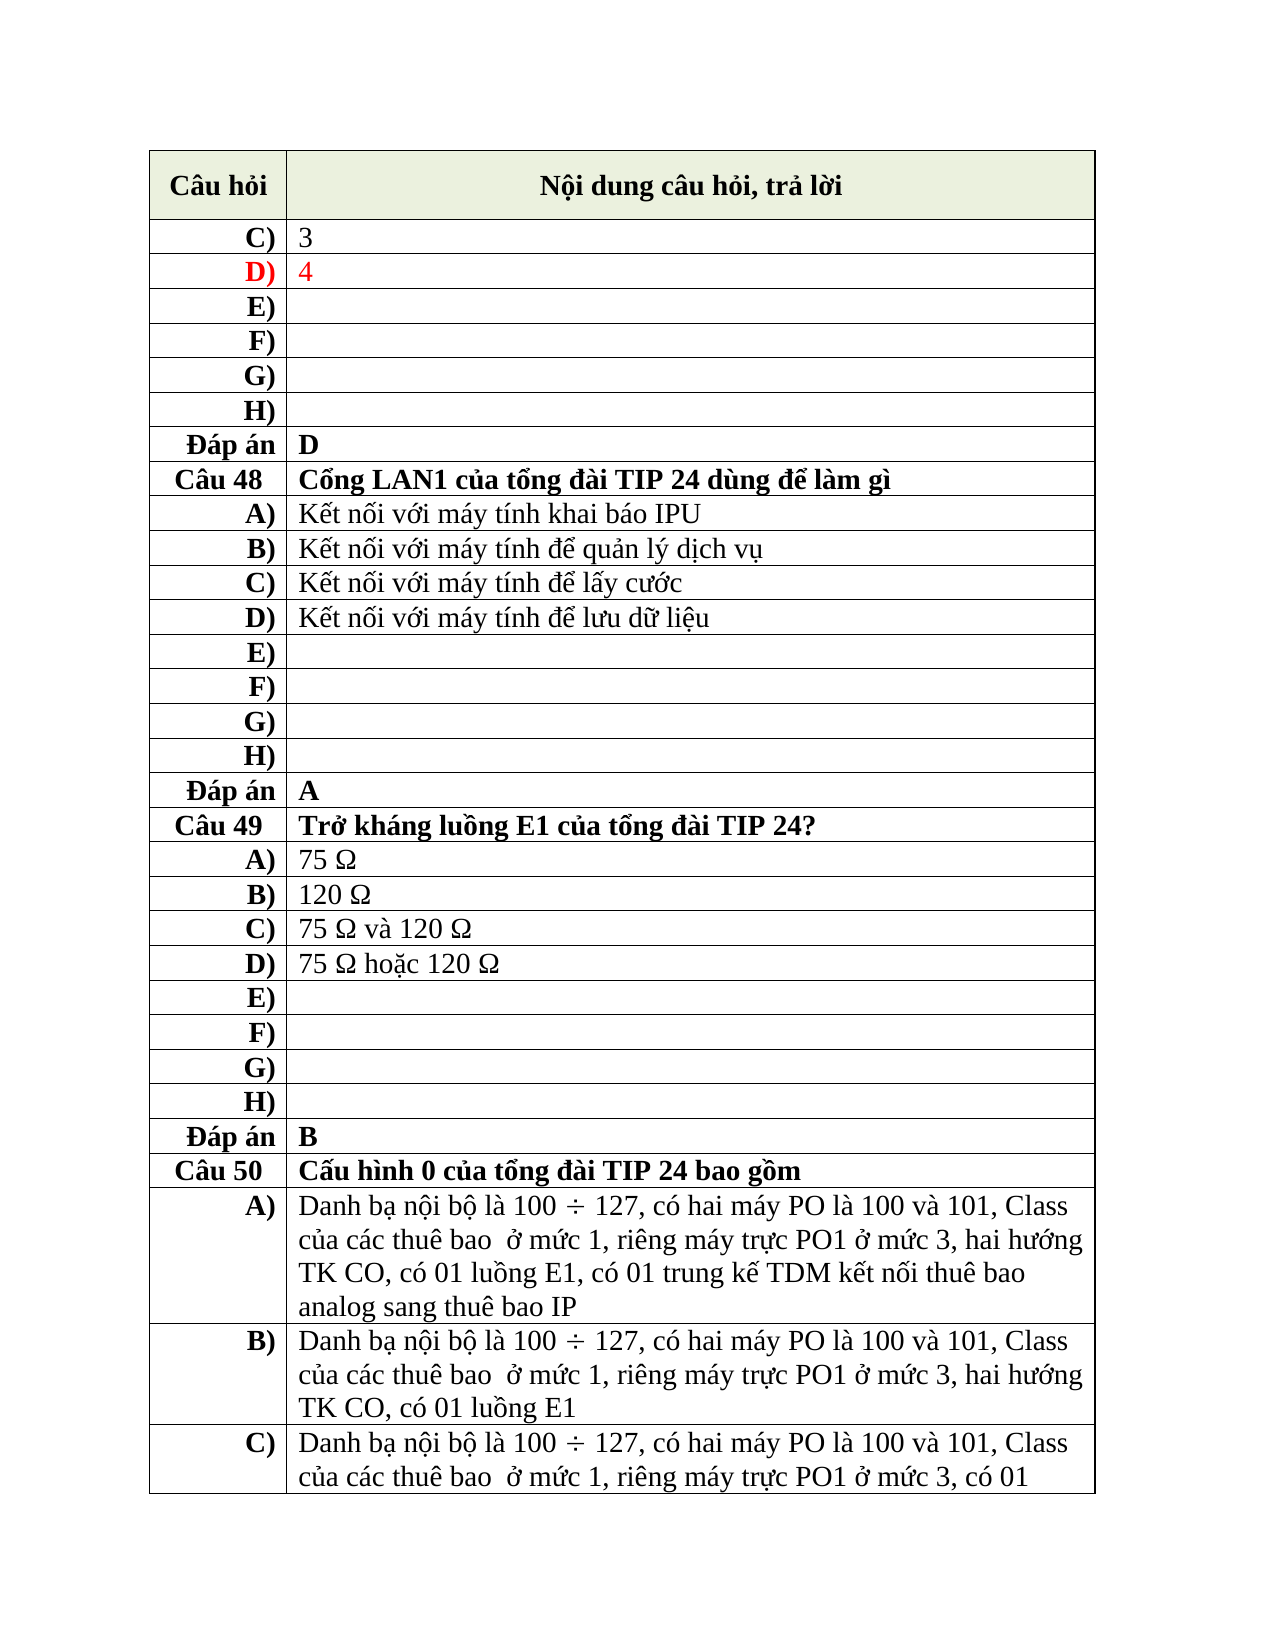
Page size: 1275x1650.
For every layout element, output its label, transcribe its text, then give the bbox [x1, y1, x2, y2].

table_cell Kết nối với máy tính khai báo IPU [287, 496, 1094, 530]
table_cell F) [150, 324, 286, 357]
table_cell Đáp án [150, 773, 286, 807]
table_cell E) [150, 635, 286, 668]
table_cell [287, 704, 1094, 737]
table_cell C) [150, 911, 286, 945]
table_cell Câu 50 [150, 1154, 286, 1187]
table_cell E) [150, 289, 286, 322]
table_cell F) [150, 669, 286, 703]
table_cell G) [150, 704, 286, 737]
table_cell C) [150, 1425, 286, 1492]
table_cell E) [150, 981, 286, 1014]
table_cell B) [150, 877, 286, 910]
table_cell Câu 49 [150, 808, 286, 841]
table_cell B) [150, 1324, 286, 1424]
table_cell A) [150, 842, 286, 876]
table_cell 3 [287, 220, 1094, 253]
table_cell Cổng LAN1 của tổng đài TIP 24 dùng để làm gì [287, 462, 1094, 495]
table_cell Kết nối với máy tính để quản lý dịch vụ [287, 531, 1094, 564]
table_cell [287, 324, 1094, 357]
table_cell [287, 1425, 1094, 1492]
table_cell C) [150, 220, 286, 253]
table_cell [287, 1015, 1094, 1049]
table_cell [287, 981, 1094, 1014]
table_cell F) [150, 1015, 286, 1049]
table_cell 75 Ω và 120 Ω [287, 911, 1094, 945]
table_cell [287, 1050, 1094, 1083]
table_cell Đáp án [150, 1119, 286, 1152]
table_cell H) [150, 739, 286, 772]
table_cell A) [150, 1188, 286, 1322]
table_cell [287, 289, 1094, 322]
table_cell Cấu hình 0 của tổng đài TIP 24 bao gồm [287, 1154, 1094, 1187]
table_cell A [287, 773, 1094, 807]
table_cell 120 Ω [287, 877, 1094, 910]
table_cell H) [150, 393, 286, 426]
table_cell D [287, 427, 1094, 461]
table_cell H) [150, 1084, 286, 1118]
table_cell [287, 358, 1094, 392]
table_cell Danh bạ nội bộ là 100 127, có hai máy PO là 100 và 101, Class của các thuê bao ở mức 1, riêng máy trực PO1 ở mức 3, hai hướng TK CO, có 01 luồng E1, có 01 trung kế TDM kết nối thuê bao analog sang thuê bao IP [287, 1188, 1094, 1322]
table_cell [287, 739, 1094, 772]
table_cell [287, 635, 1094, 668]
table_cell G) [150, 1050, 286, 1083]
table_cell [287, 1084, 1094, 1118]
table_cell Câu 48 [150, 462, 286, 495]
table_cell Trở kháng luồng E1 của tổng đài TIP 24? [287, 808, 1094, 841]
table_cell Kết nối với máy tính để lấy cước [287, 566, 1094, 599]
table_cell 75 Ω [287, 842, 1094, 876]
table_cell B [287, 1119, 1094, 1152]
table_cell 75 Ω hoặc 120 Ω [287, 946, 1094, 979]
table_cell 4 [287, 254, 1094, 288]
table_cell D) [150, 254, 286, 288]
table_cell B) [150, 531, 286, 564]
table_cell [287, 393, 1094, 426]
table_cell Kết nối với máy tính để lưu dữ liệu [287, 600, 1094, 634]
table_cell Đáp án [150, 427, 286, 461]
table_cell A) [150, 496, 286, 530]
table_header Nội dung câu hỏi, trả lời [287, 151, 1094, 219]
table_cell G) [150, 358, 286, 392]
table_cell D) [150, 600, 286, 634]
table_cell D) [150, 946, 286, 979]
table_cell Danh bạ nội bộ là 100 127, có hai máy PO là 100 và 101, Class của các thuê bao ở mức 1, riêng máy trực PO1 ở mức 3, hai hướng TK CO, có 01 luồng E1 [287, 1324, 1094, 1424]
table_header Câu hỏi [150, 151, 286, 219]
table_cell C) [150, 566, 286, 599]
table_cell [287, 669, 1094, 703]
